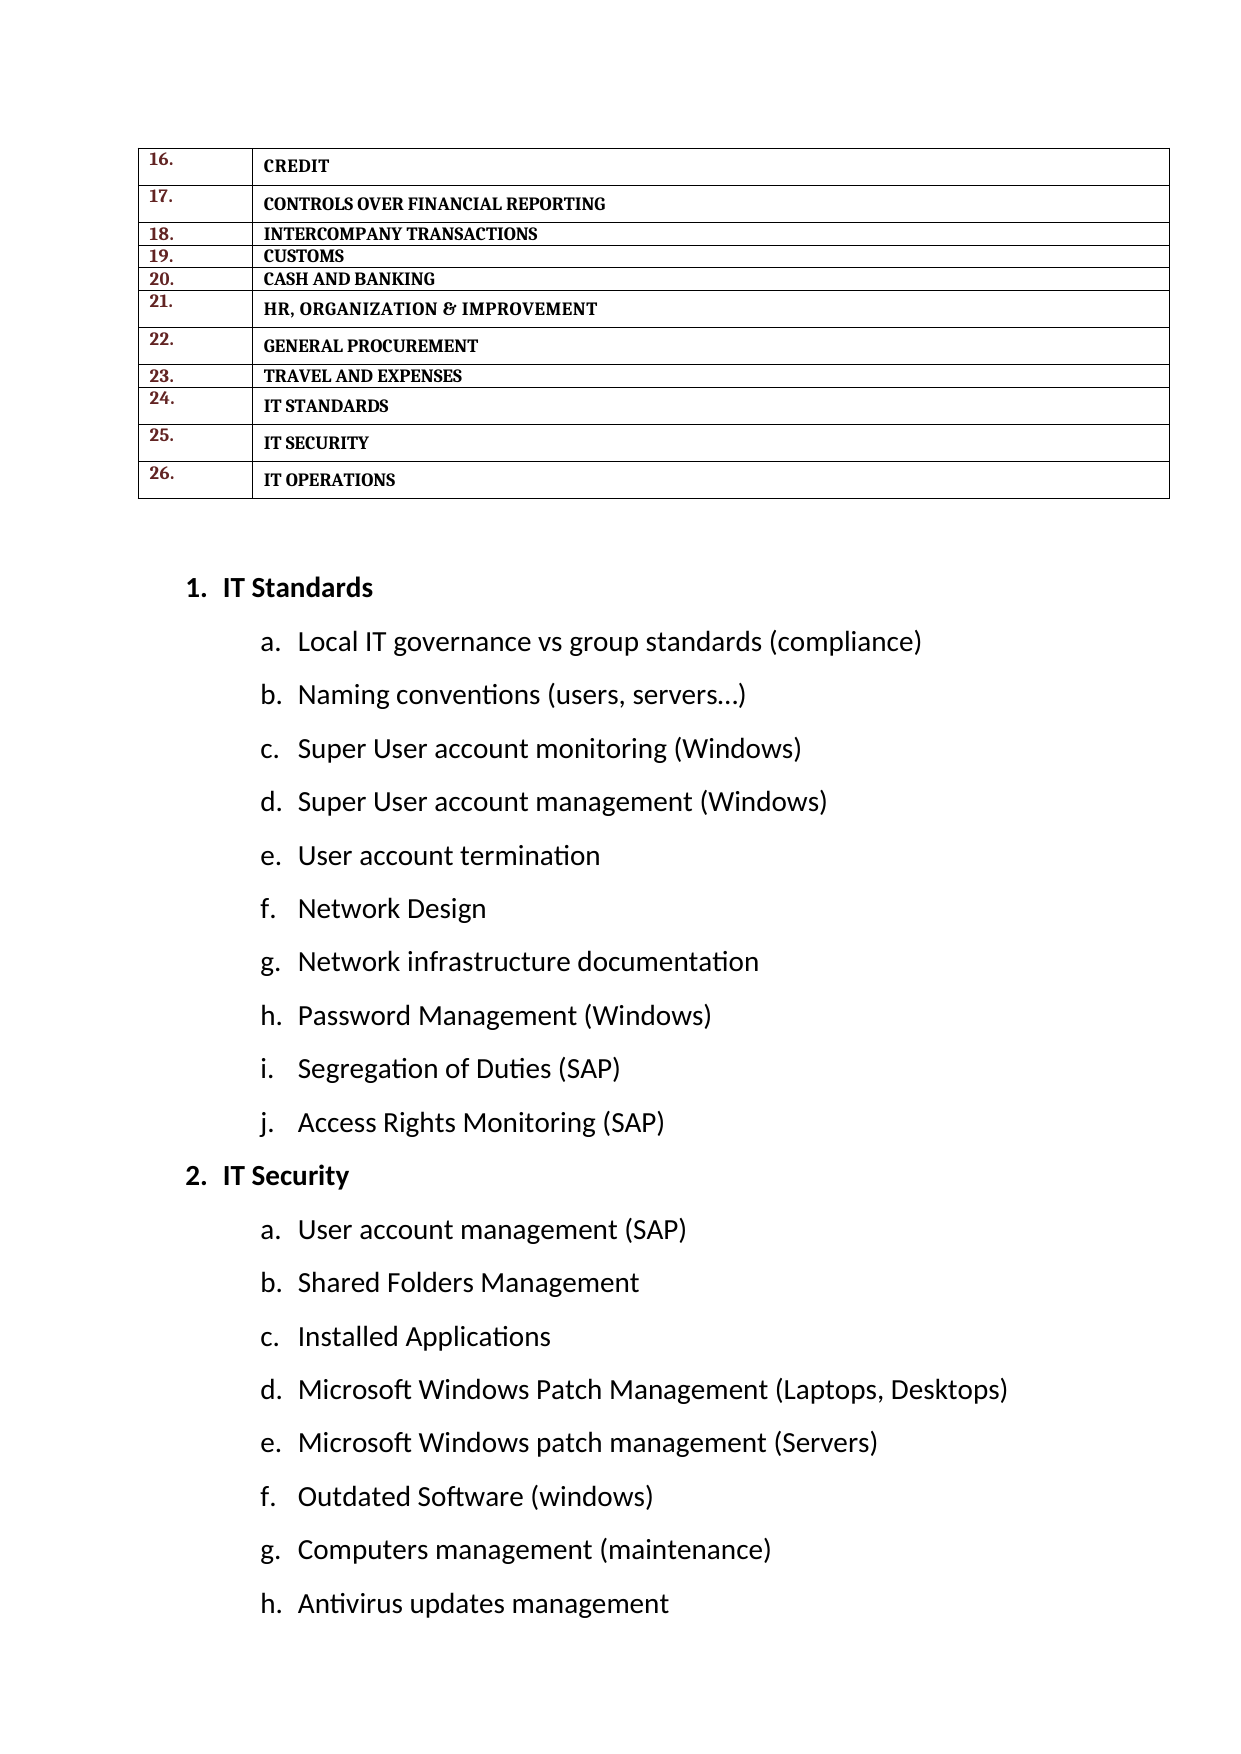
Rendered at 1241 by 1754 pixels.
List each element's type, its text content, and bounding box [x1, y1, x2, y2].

list User account termination [260, 837, 1093, 872]
table_cell IT OPERATIONS [253, 462, 1169, 498]
table_cell CUSTOMS [253, 246, 1169, 267]
list Network infrastructure documentation [260, 943, 1093, 979]
table_cell 19. [139, 246, 252, 267]
list Antivirus updates management [260, 1585, 1093, 1620]
table_cell CONTROLS OVER FINANCIAL REPORTING [253, 186, 1169, 222]
table_cell 17. [139, 186, 252, 222]
list Computers management (maintenance) [260, 1531, 1093, 1567]
list Naming conventions (users, servers…) [260, 676, 1093, 712]
table_cell 21. [139, 291, 252, 327]
list Super User account monitoring (Windows) [260, 730, 1093, 765]
table_cell IT SECURITY [253, 425, 1169, 461]
table_cell 20. [139, 268, 252, 290]
table_cell 18. [139, 223, 252, 244]
list Super User account management (Windows) [260, 783, 1093, 819]
list Installed Applications [260, 1318, 1093, 1353]
list Access Rights Monitoring (SAP) [260, 1104, 1093, 1139]
table_cell 16. [139, 149, 252, 185]
list Microsoft Windows patch management (Servers) [260, 1424, 1093, 1460]
table_cell 23. [139, 365, 252, 387]
list Microsoft Windows Patch Management (Laptops, Desktops) [260, 1371, 1093, 1407]
table_cell IT STANDARDS [253, 388, 1169, 424]
list Network Design [260, 890, 1093, 926]
table_cell TRAVEL AND EXPENSES [253, 365, 1169, 387]
table_cell CASH AND BANKING [253, 268, 1169, 290]
list User account management (SAP) [260, 1211, 1093, 1246]
table_cell HR, Organization & improvement [253, 291, 1169, 327]
list IT Standards [185, 569, 1093, 605]
table_cell 22. [139, 328, 252, 364]
list Local IT governance vs group standards (compliance) [260, 623, 1093, 658]
list Password Management (Windows) [260, 997, 1093, 1033]
table_cell 26. [139, 462, 252, 498]
table_cell 25. [139, 425, 252, 461]
table_cell 24. [139, 388, 252, 424]
list Segregation of Duties (SAP) [260, 1050, 1093, 1086]
list Shared Folders Management [260, 1264, 1093, 1300]
list Outdated Software (windows) [260, 1478, 1093, 1513]
table_cell INTERCOMPANY TRANSACTIONS [253, 223, 1169, 244]
table_cell GENERAL PROCUREMENT [253, 328, 1169, 364]
list IT Security [185, 1157, 1093, 1193]
table_cell credit [253, 149, 1169, 185]
